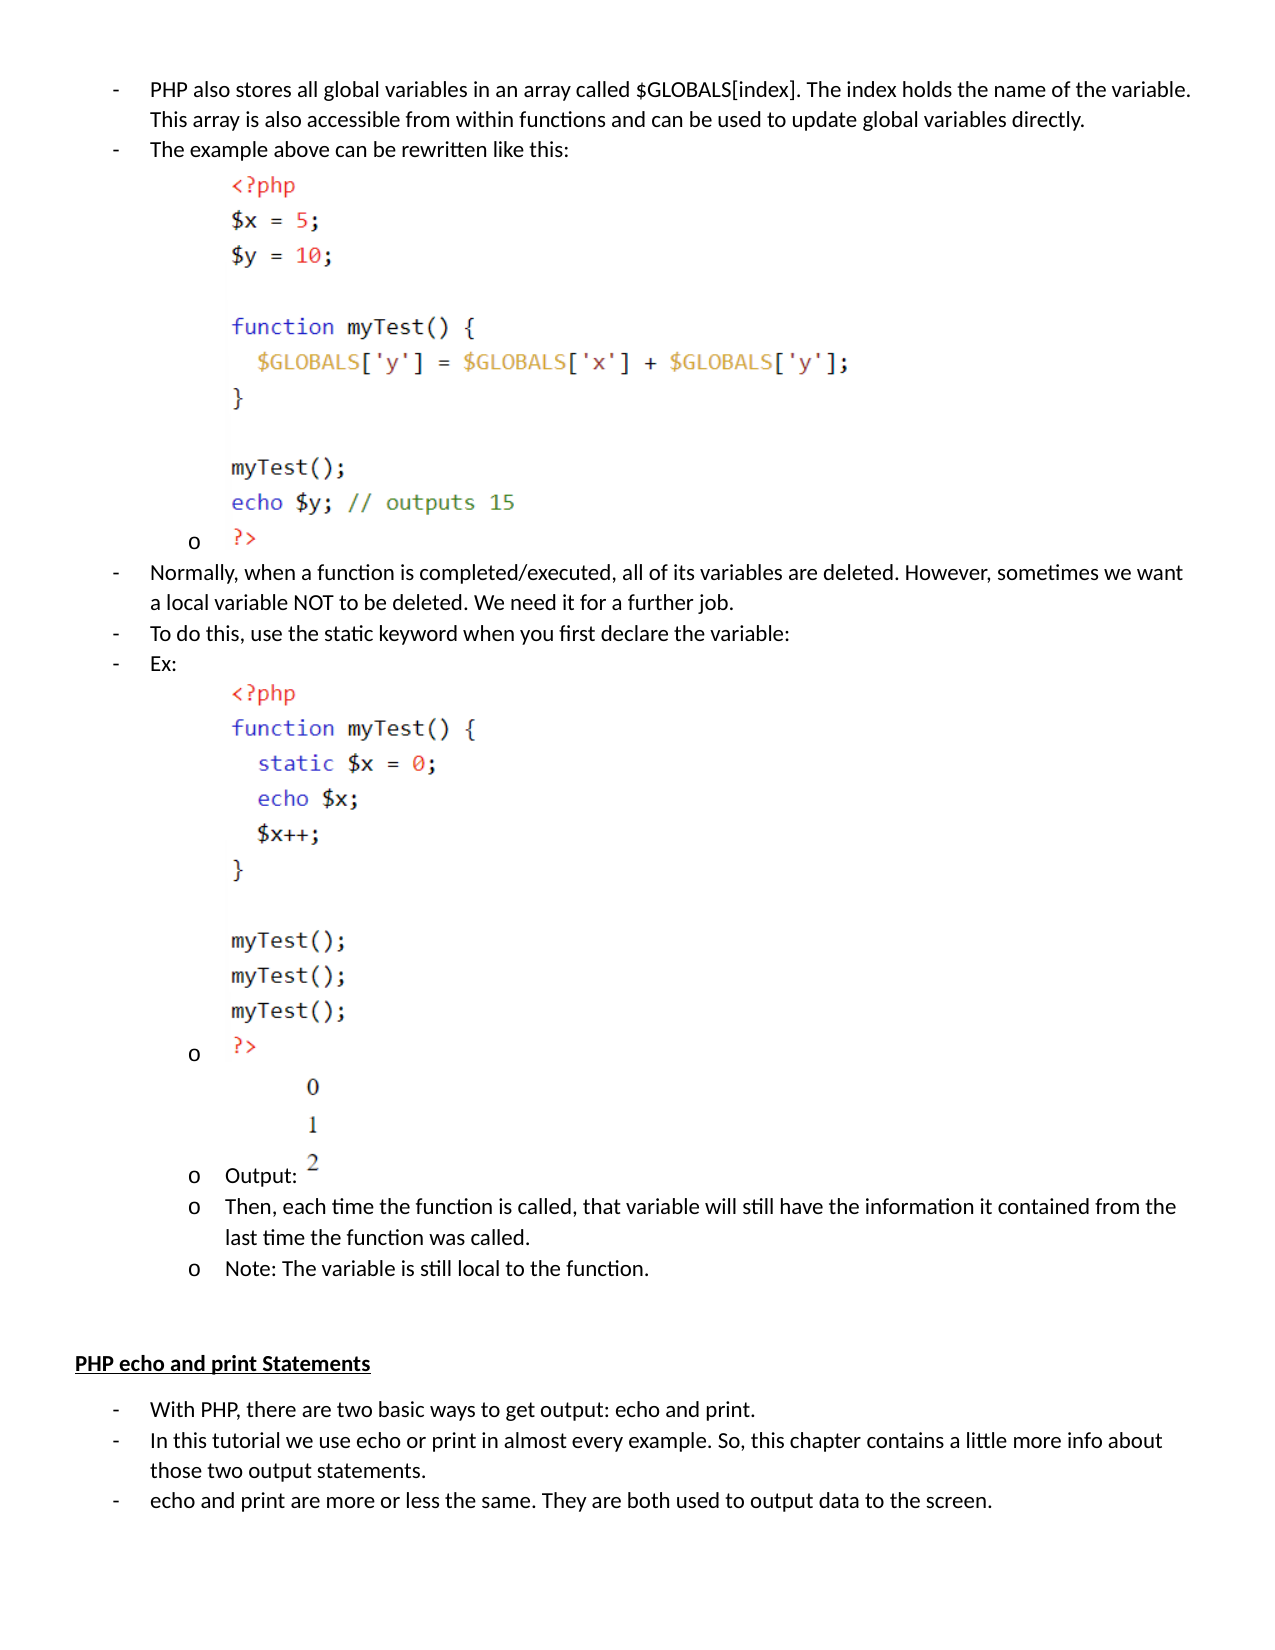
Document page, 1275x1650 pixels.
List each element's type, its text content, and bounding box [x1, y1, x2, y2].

list Ex: [112, 649, 1200, 677]
picture [225, 679, 481, 1062]
list PHP also stores all global variables in an array called $GLOBALS[index]. The index holds the name of the variable. This array is also accessible from within functions and can be used to update global variables directly. [112, 75, 1200, 133]
list In this tutorial we use echo or print in almost every example. So, this chapter contains a little more info about those two output statements. [112, 1426, 1200, 1484]
text PHP echo and print Statements [75, 1349, 1200, 1377]
list Output: [187, 1071, 1200, 1190]
picture [303, 1070, 325, 1183]
list echo and print are more or less the same. They are both used to output data to the screen. [112, 1486, 1200, 1514]
list With PHP, there are two basic ways to get output: echo and print. [112, 1396, 1200, 1424]
list The example above can be rewritten like this: [112, 135, 1200, 163]
list Then, each time the function is called, that variable will still have the information it contained from the last time the function was called. [187, 1192, 1200, 1252]
list Note: The variable is still local to the function. [187, 1254, 1200, 1283]
picture [225, 165, 853, 550]
list Normally, when a function is completed/executed, all of its variables are deleted. However, sometimes we want a local variable NOT to be deleted. We need it for a further job. [112, 558, 1200, 616]
list To do this, use the static keyword when you first declare the variable: [112, 619, 1200, 647]
